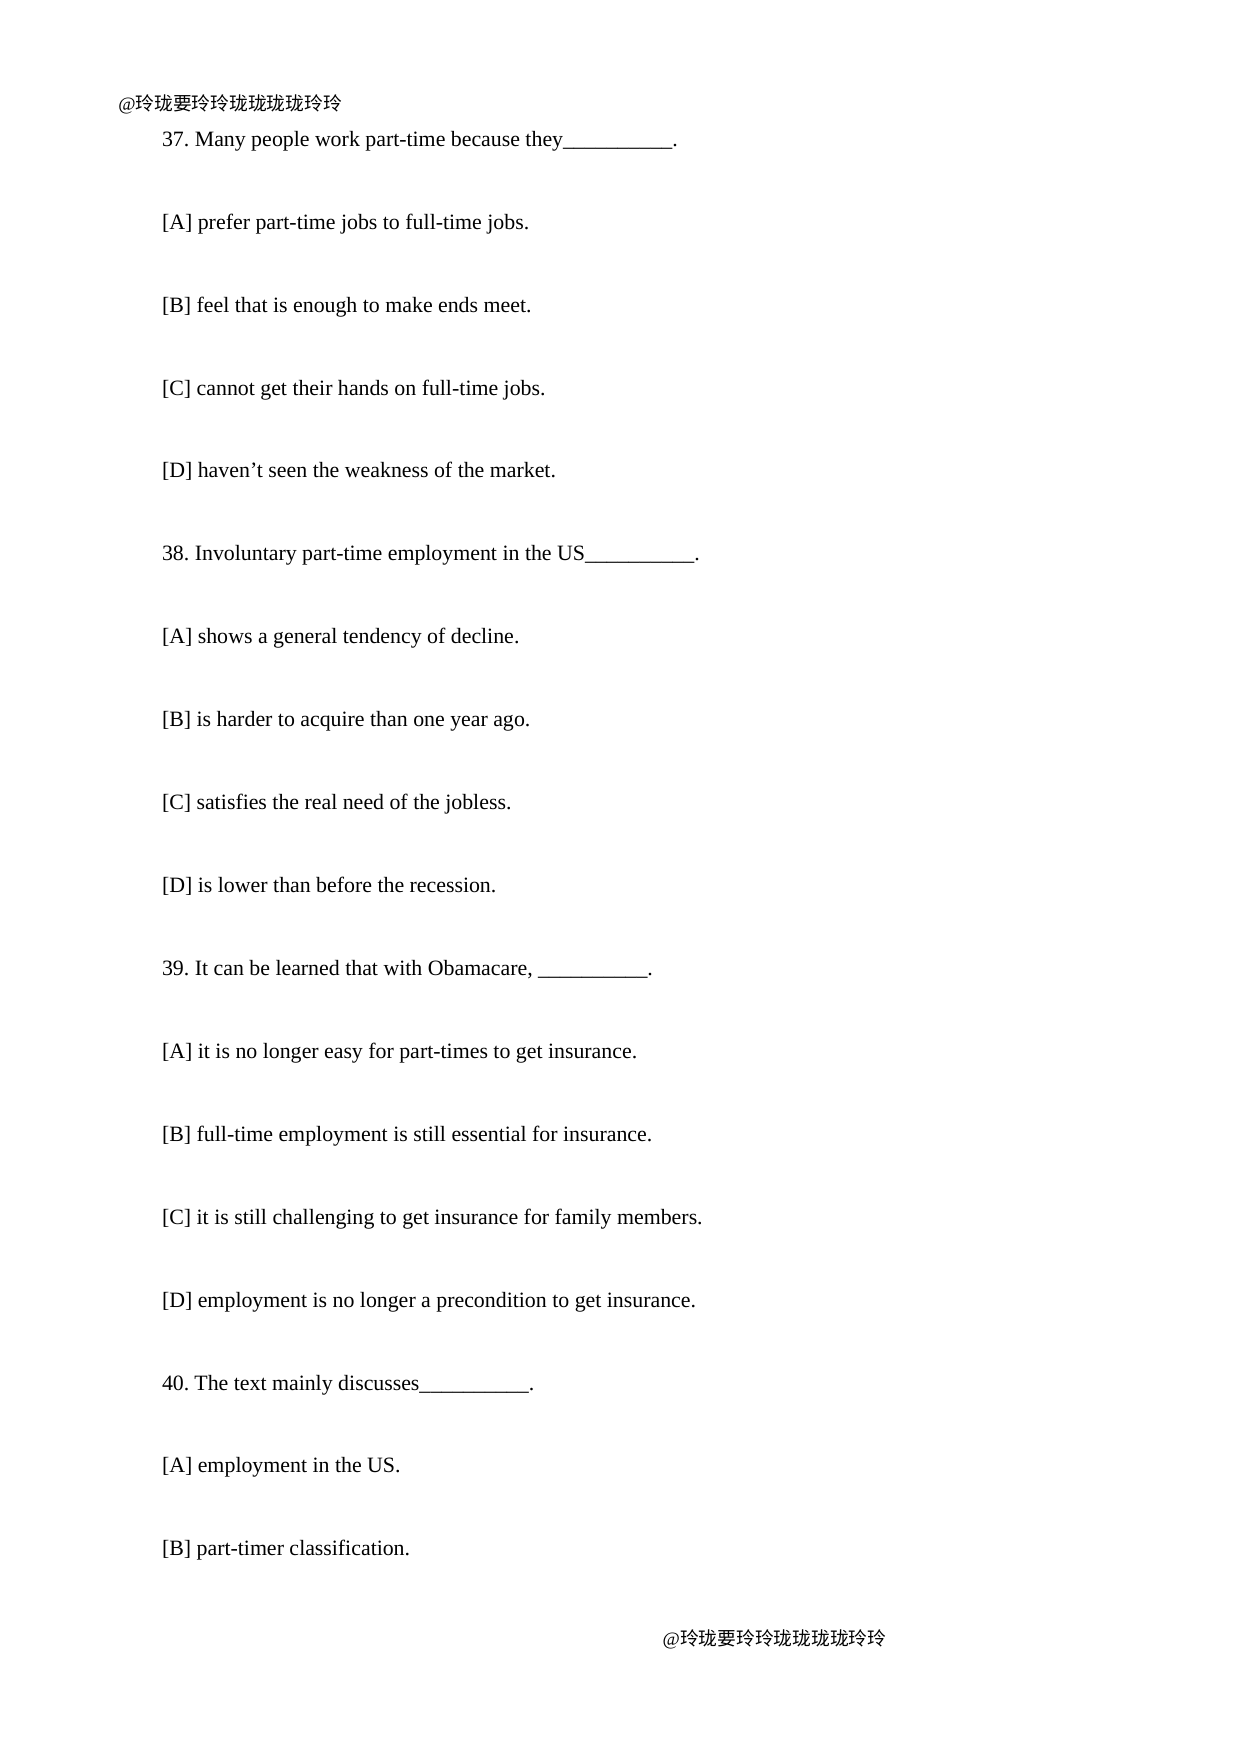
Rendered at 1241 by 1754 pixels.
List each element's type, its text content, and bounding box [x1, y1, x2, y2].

text [A] shows a general tendency of decline. [118, 619, 886, 652]
text [B] feel that is enough to make ends meet. [118, 288, 886, 320]
text [A] employment in the . [118, 1449, 886, 1481]
text [C] it is still challenging to get insurance for family members. [118, 1200, 886, 1232]
text [C] satisfies the real need of the jobless. [118, 785, 886, 818]
text [D] employment is no longer a precondition to get insurance. [118, 1283, 886, 1315]
text [B] part-timer classification. [118, 1532, 886, 1564]
text [D] is lower than before the recession. [118, 868, 886, 901]
text 38. Involuntary part-time employment in the US__________. [118, 537, 886, 569]
text [C] cannot get their hands on full-time jobs. [118, 371, 886, 403]
text 39. It can be learned that with Obamacare, __________. [118, 951, 886, 984]
text [B] is harder to acquire than one year ago. [118, 702, 886, 735]
text [A] it is no longer easy for part-times to get insurance. [118, 1034, 886, 1067]
text [B] full-time employment is still essential for insurance. [118, 1117, 886, 1149]
text 40. The text mainly discusses__________. [118, 1366, 886, 1398]
text [A] prefer part-time jobs to full-time jobs. [118, 205, 886, 237]
text [D] haven’t seen the weakness of the market. [118, 454, 886, 486]
text 37. Many people work part-time because they__________. [118, 122, 886, 154]
